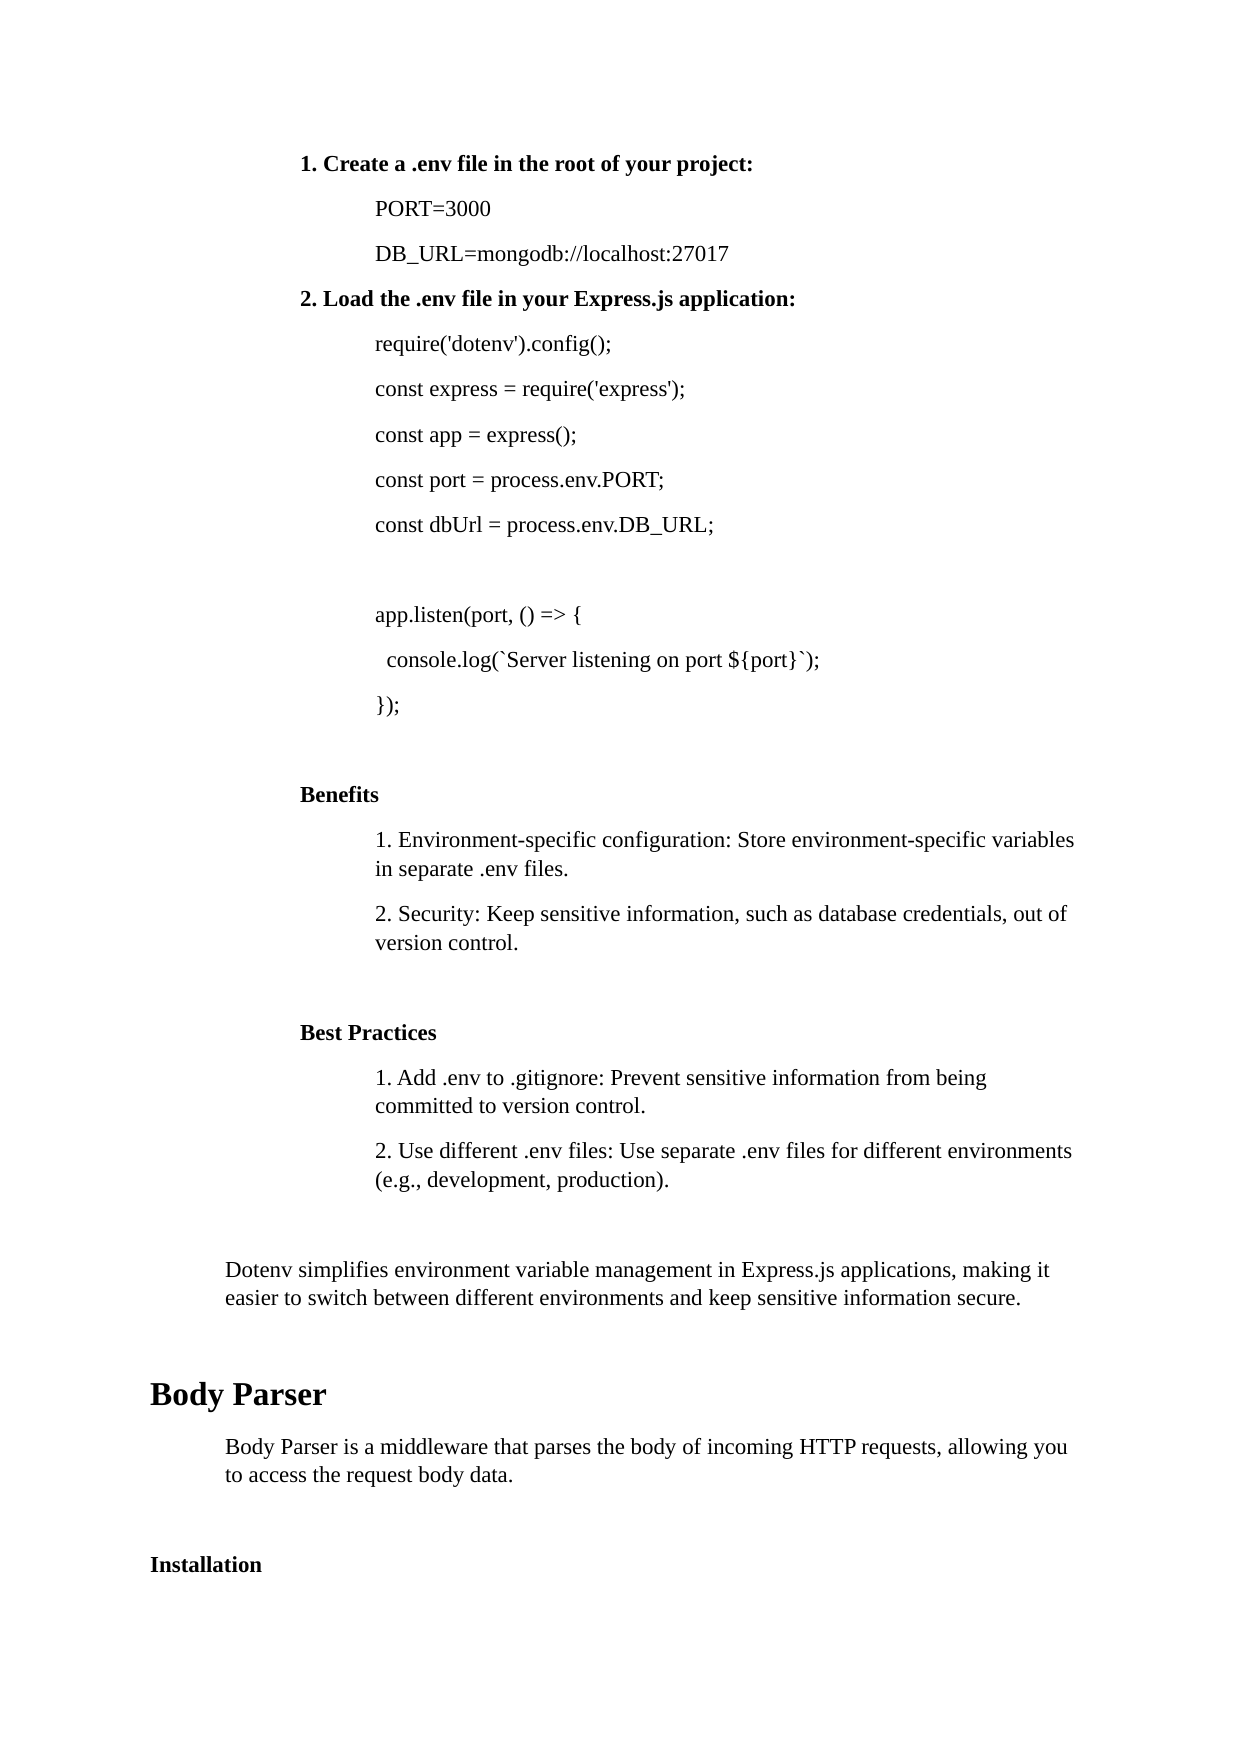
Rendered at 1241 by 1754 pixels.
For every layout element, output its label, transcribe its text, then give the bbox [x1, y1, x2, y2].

text PORT=3000 [375, 195, 1090, 221]
text }); [375, 691, 1090, 718]
text Body Parser [150, 1375, 1090, 1413]
text Benefits [300, 781, 1090, 808]
text Installation [150, 1551, 1090, 1578]
text 1. Environment-specific configuration: Store environment-specific variables in separate .env files. [375, 827, 1090, 881]
text require('dotenv').config(); [300, 330, 1090, 357]
text 1. Create a .env file in the root of your project: [300, 150, 1090, 176]
text 2. Use different .env files: Use separate .env files for different environments (e.g., development, production). [375, 1137, 1090, 1192]
text 1. Add .env to .gitignore: Prevent sensitive information from being committed to version control. [375, 1064, 1090, 1119]
text DB_URL=mongodb://localhost:27017 [375, 240, 1090, 267]
text const port = process.env.PORT; [375, 466, 1090, 492]
text Body Parser is a middleware that parses the body of incoming HTTP requests, allowing you to access the request body data. [225, 1433, 1090, 1487]
text 2. Security: Keep sensitive information, such as database credentials, out of version control. [375, 900, 1090, 955]
text const dbUrl = process.env.DB_URL; [375, 511, 1090, 537]
text Best Practices [300, 1019, 1090, 1045]
text Dotenv simplifies environment variable management in Express.js applications, making it easier to switch between different environments and keep sensitive information secure. [225, 1256, 1090, 1311]
text 2. Load the .env file in your Express.js application: [300, 285, 1090, 312]
text const app = express(); [375, 421, 1090, 447]
text console.log(`Server listening on port ${port}`); [375, 646, 1090, 672]
text app.listen(port, () => { [375, 601, 1090, 627]
text const express = require('express'); [375, 376, 1090, 402]
